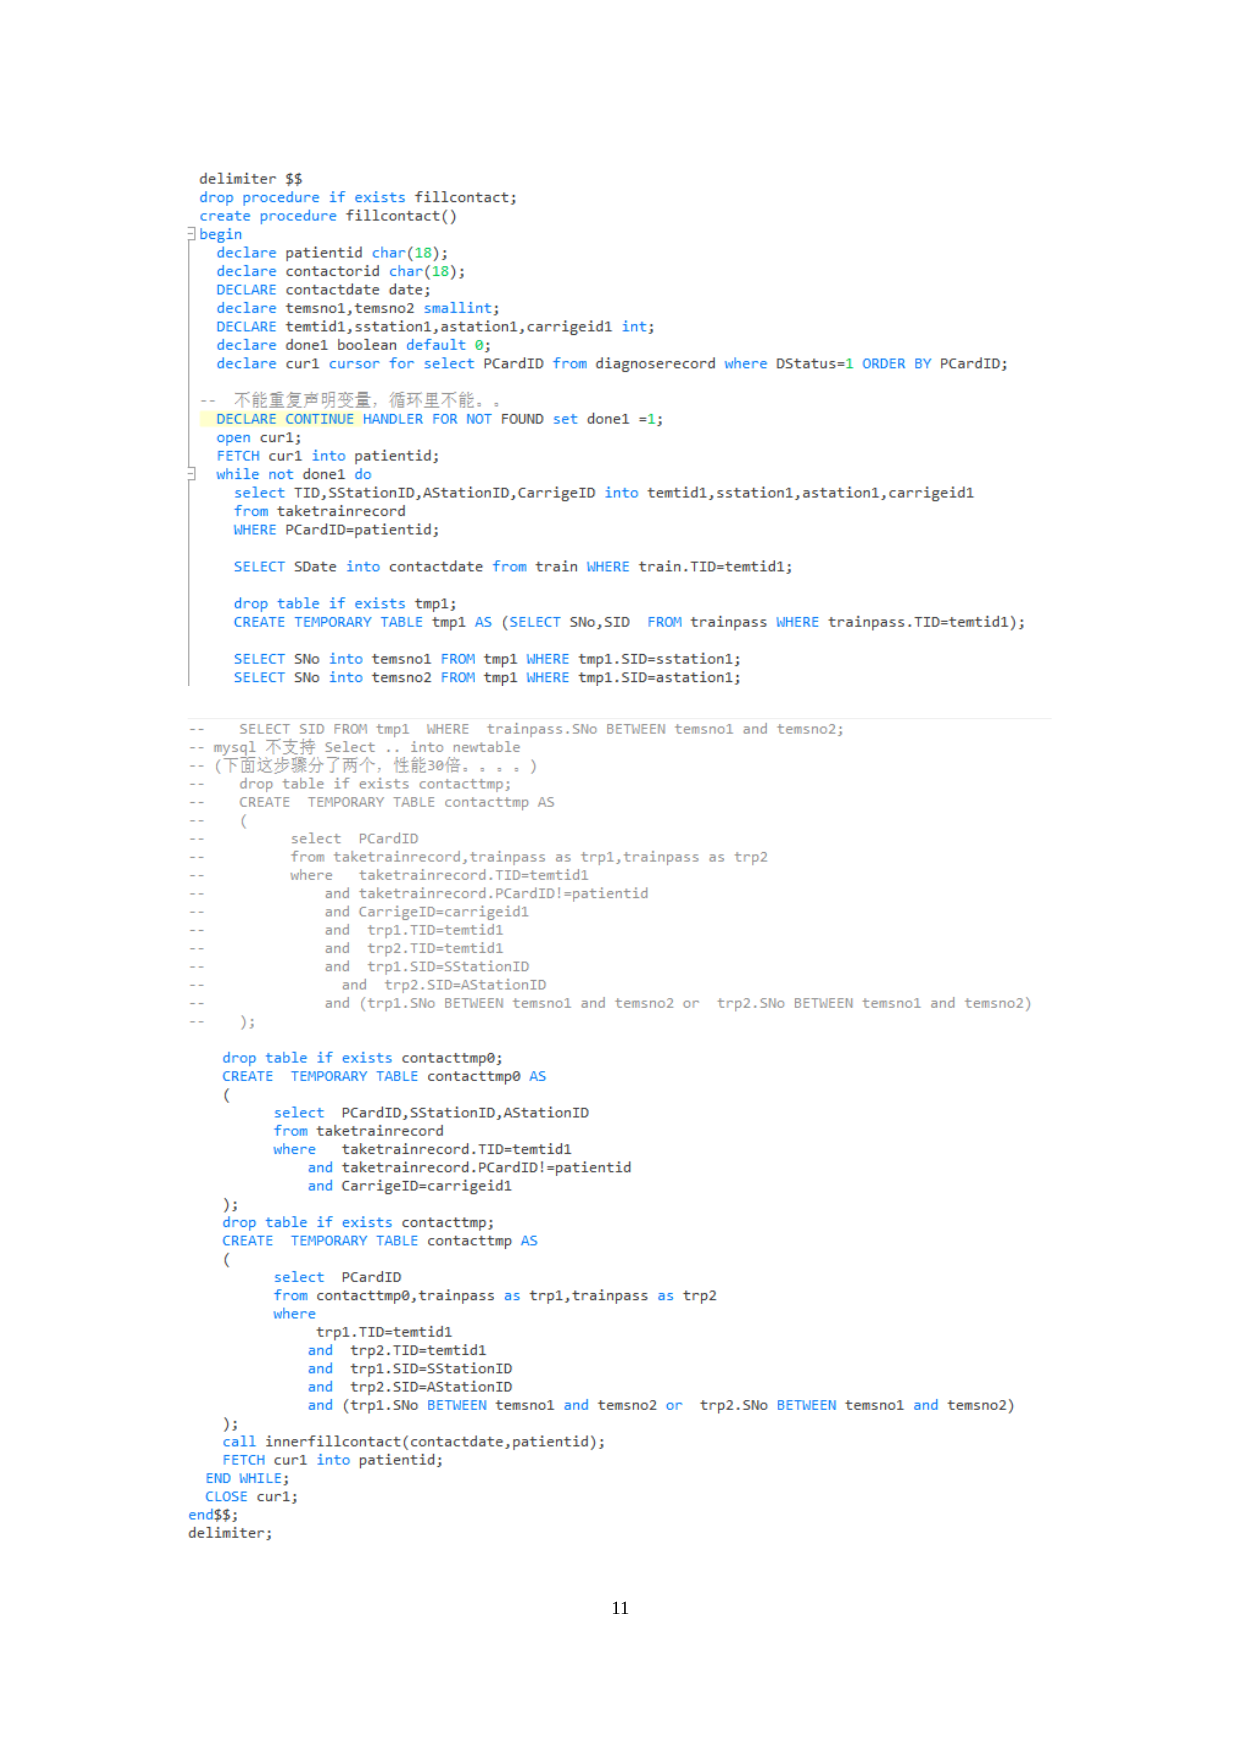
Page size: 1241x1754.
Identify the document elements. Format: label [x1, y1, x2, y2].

picture [187, 158, 1052, 686]
picture [187, 718, 1052, 1544]
